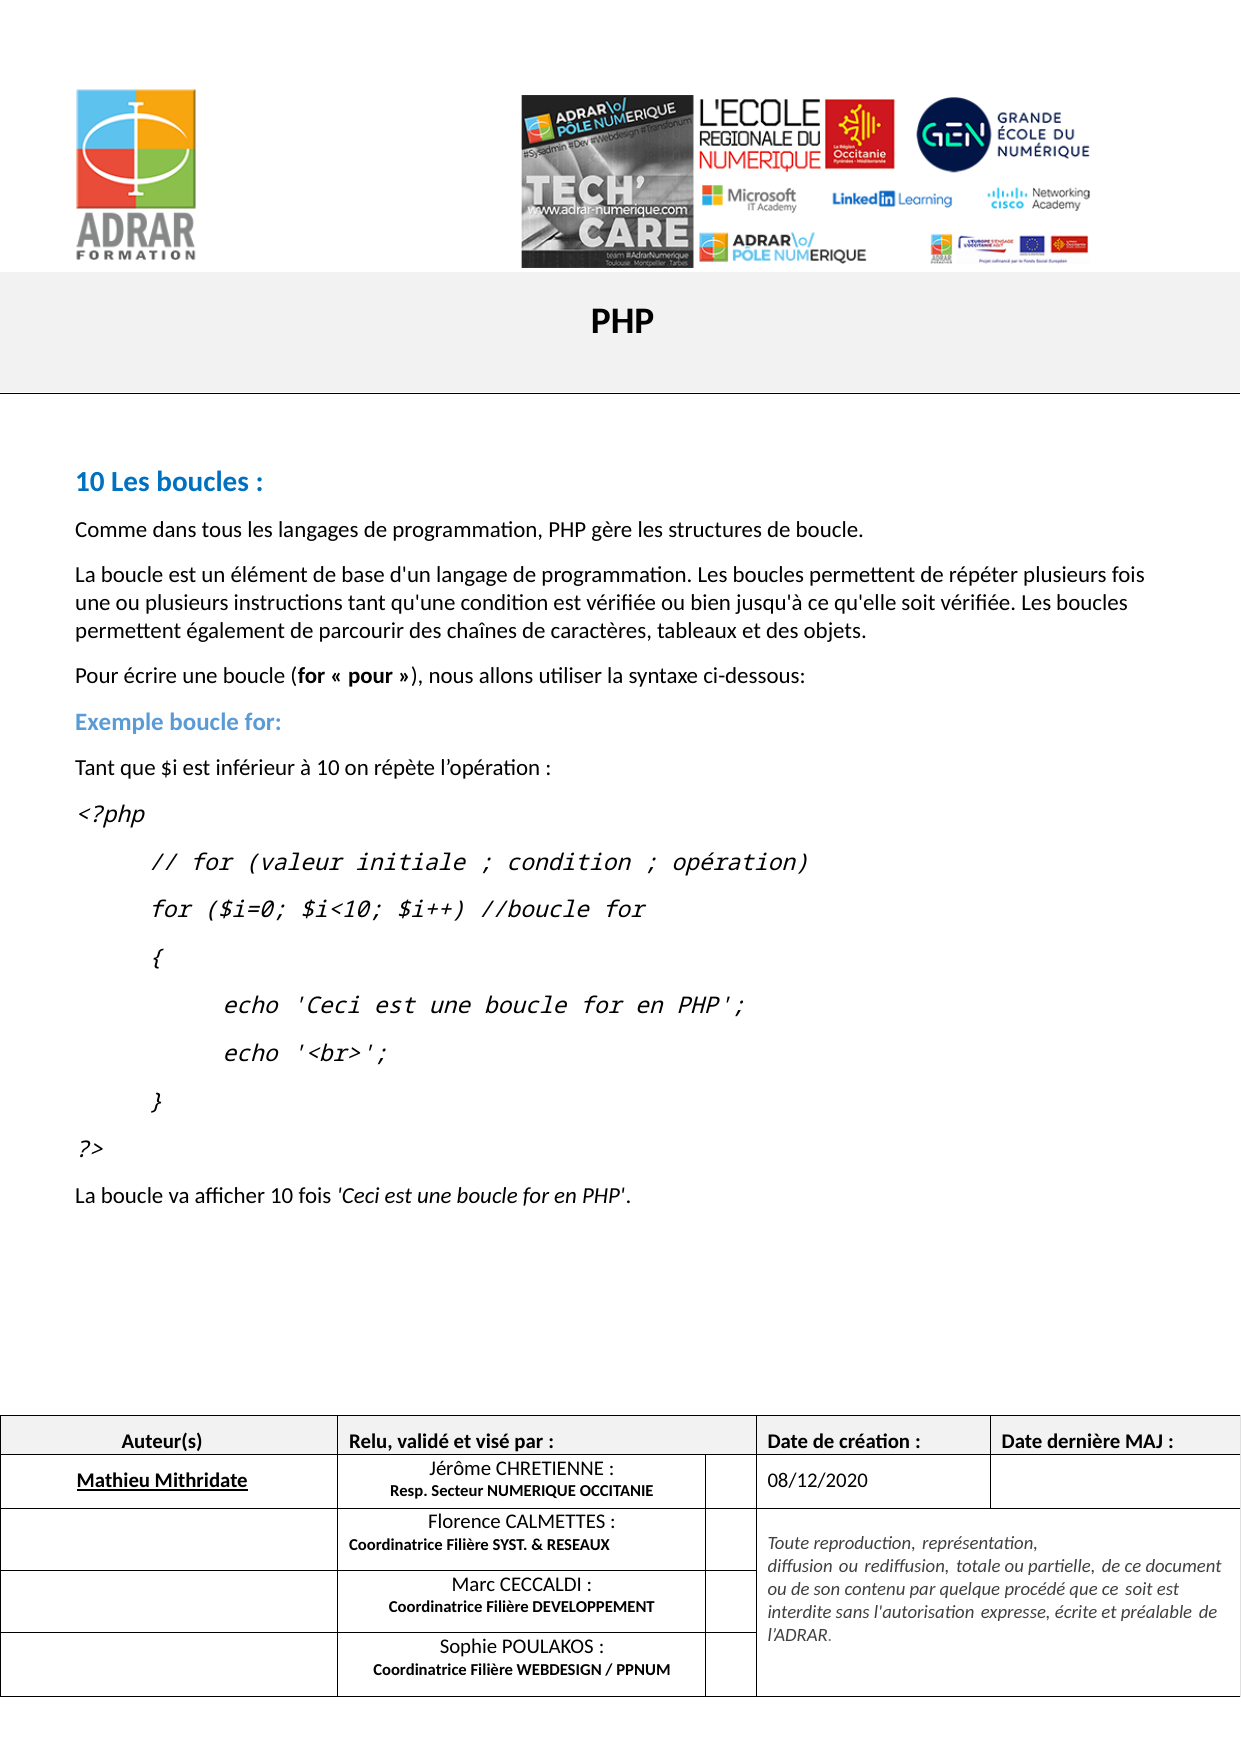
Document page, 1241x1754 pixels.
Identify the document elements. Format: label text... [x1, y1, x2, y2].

text Tant que $i est inférieur à 10 on répète l’opération : [75, 753, 1165, 781]
picture [521, 95, 1093, 268]
text { [75, 941, 1165, 972]
text Pour écrire une boucle (for « pour »), nous allons utiliser la syntaxe ci-dessous: [75, 661, 1165, 689]
subtitle Exemple boucle for: [75, 706, 1165, 736]
subtitle 10 Les boucles : [75, 463, 1165, 499]
picture [75, 87, 197, 262]
text ?> [75, 1133, 1165, 1164]
text La boucle est un élément de base d'un langage de programmation. Les boucles permettent de répéter plusieurs fois une ou plusieurs instructions tant qu'une condition est vérifiée ou bien jusqu'à ce qu'elle soit vérifiée. Les boucles permettent également de parcourir des chaînes de caractères, tableaux et des objets. [75, 560, 1165, 644]
text <?php [75, 797, 1165, 829]
text echo 'Ceci est une boucle for en PHP'; [75, 989, 1165, 1020]
text } [75, 1085, 1165, 1116]
text echo '<br>'; [75, 1037, 1165, 1068]
text Comme dans tous les langages de programmation, PHP gère les structures de boucle. [75, 516, 1165, 543]
text // for (valeur initiale ; condition ; opération) [75, 845, 1165, 877]
text for ($i=0; $i<10; $i++) //boucle for [75, 893, 1165, 924]
text La boucle va afficher 10 fois 'Ceci est une boucle for en PHP'. [75, 1181, 1165, 1209]
